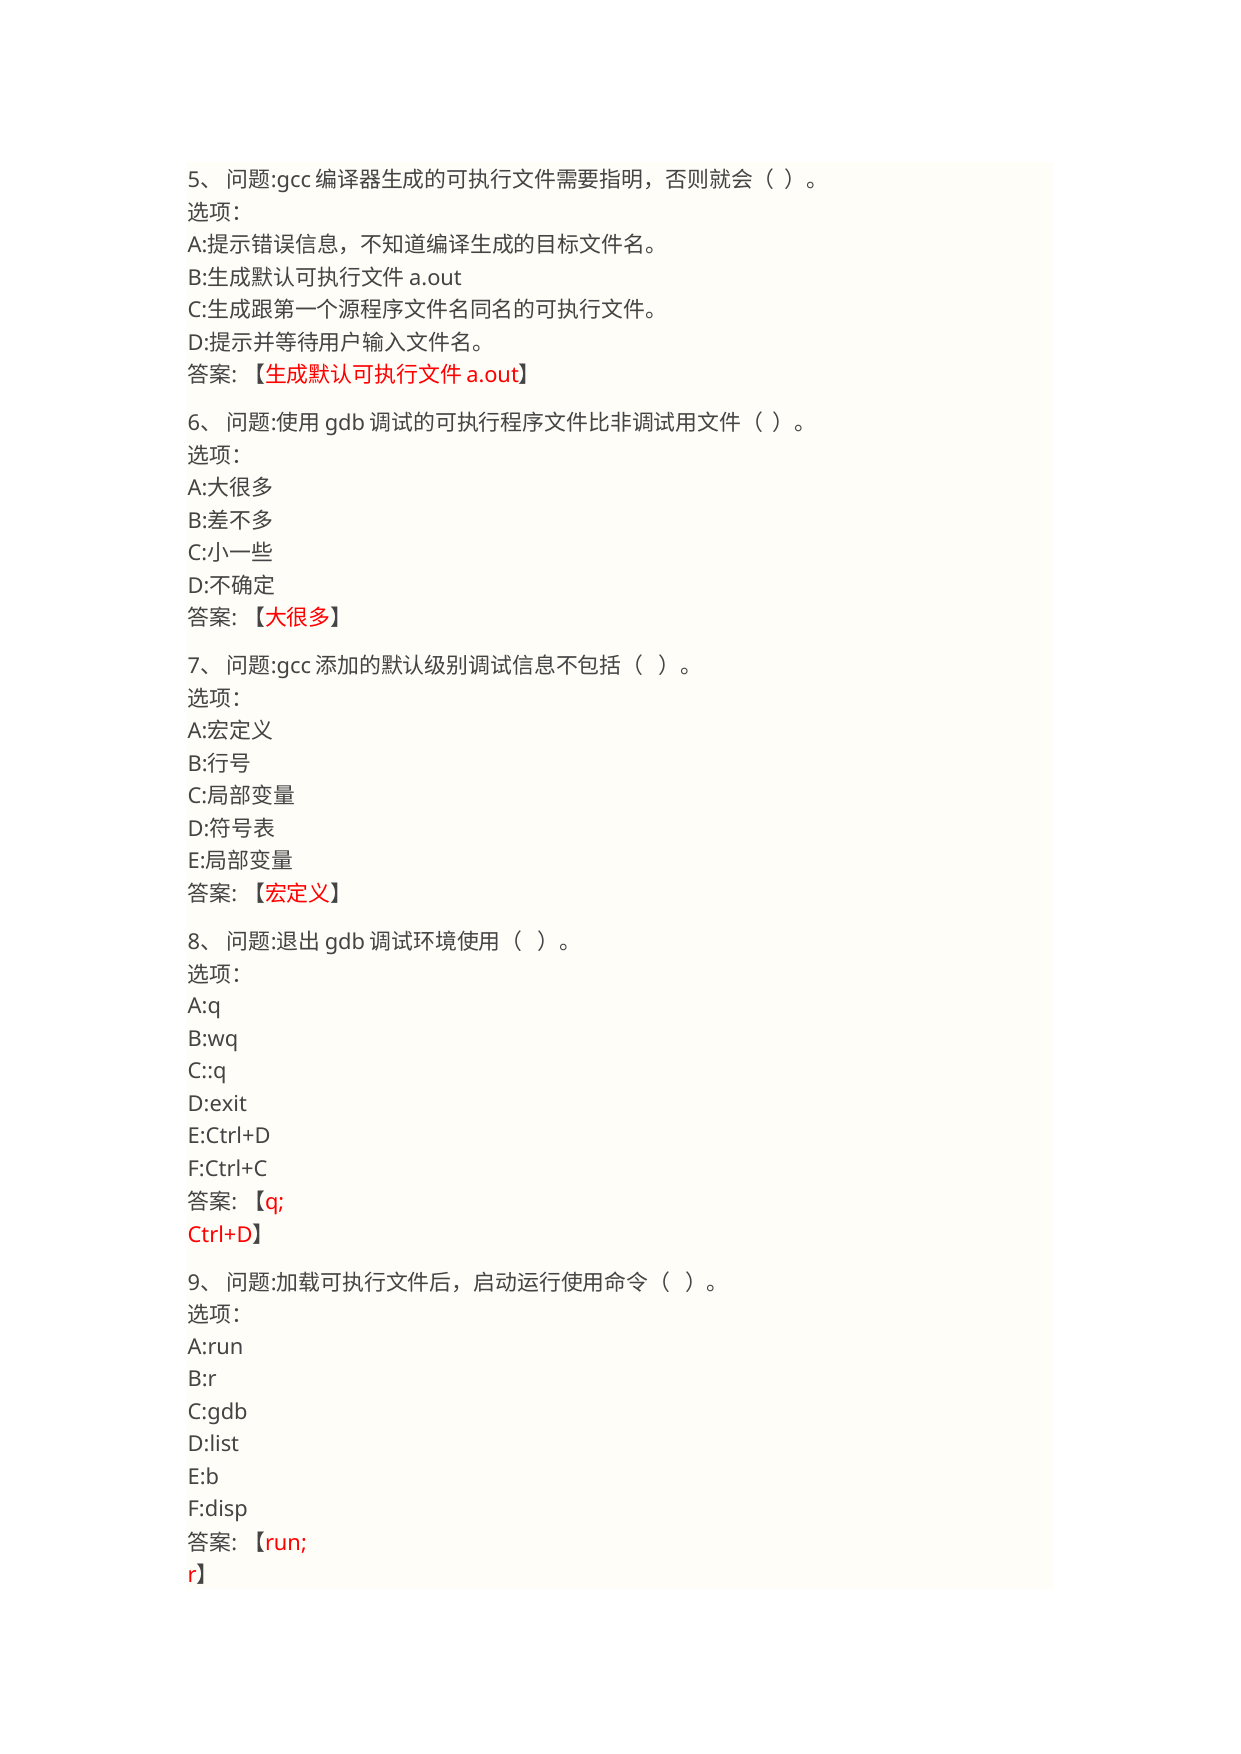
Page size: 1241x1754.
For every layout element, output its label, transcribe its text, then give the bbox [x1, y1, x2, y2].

text 7、 问题:gcc添加的默认级别调试信息不包括（ ）。 选项： A:宏定义 B:行号 C:局部变量 D:符号表 E:局部变量 答案: 【宏定义】 [187, 648, 1053, 908]
text 6、 问题:使用gdb调试的可执行程序文件比非调试用文件（ ）。 选项： A:大很多 B:差不多 C:小一些 D:不确定 答案: 【大很多】 [187, 405, 1053, 633]
text 8、 问题:退出gdb调试环境使用（ ）。 选项： A:q B:wq C::q D:exit E:Ctrl+D F:Ctrl+C 答案: 【q; Ctrl+D】 [187, 924, 1053, 1249]
text 5、 问题:gcc编译器生成的可执行文件需要指明，否则就会（ ）。 选项： A:提示错误信息，不知道编译生成的目标文件名。 B:生成默认可执行文件a.out C:生成跟第一个源程序文件名同名的可执行文件。 D:提示并等待用户输入文件名。 答案: 【生成默认可执行文件a.out】 [187, 162, 1053, 389]
text 9、 问题:加载可执行文件后，启动运行使用命令（ ）。 选项： A:run B:r C:gdb D:list E:b F:disp 答案: 【run; r】 [187, 1264, 1053, 1589]
